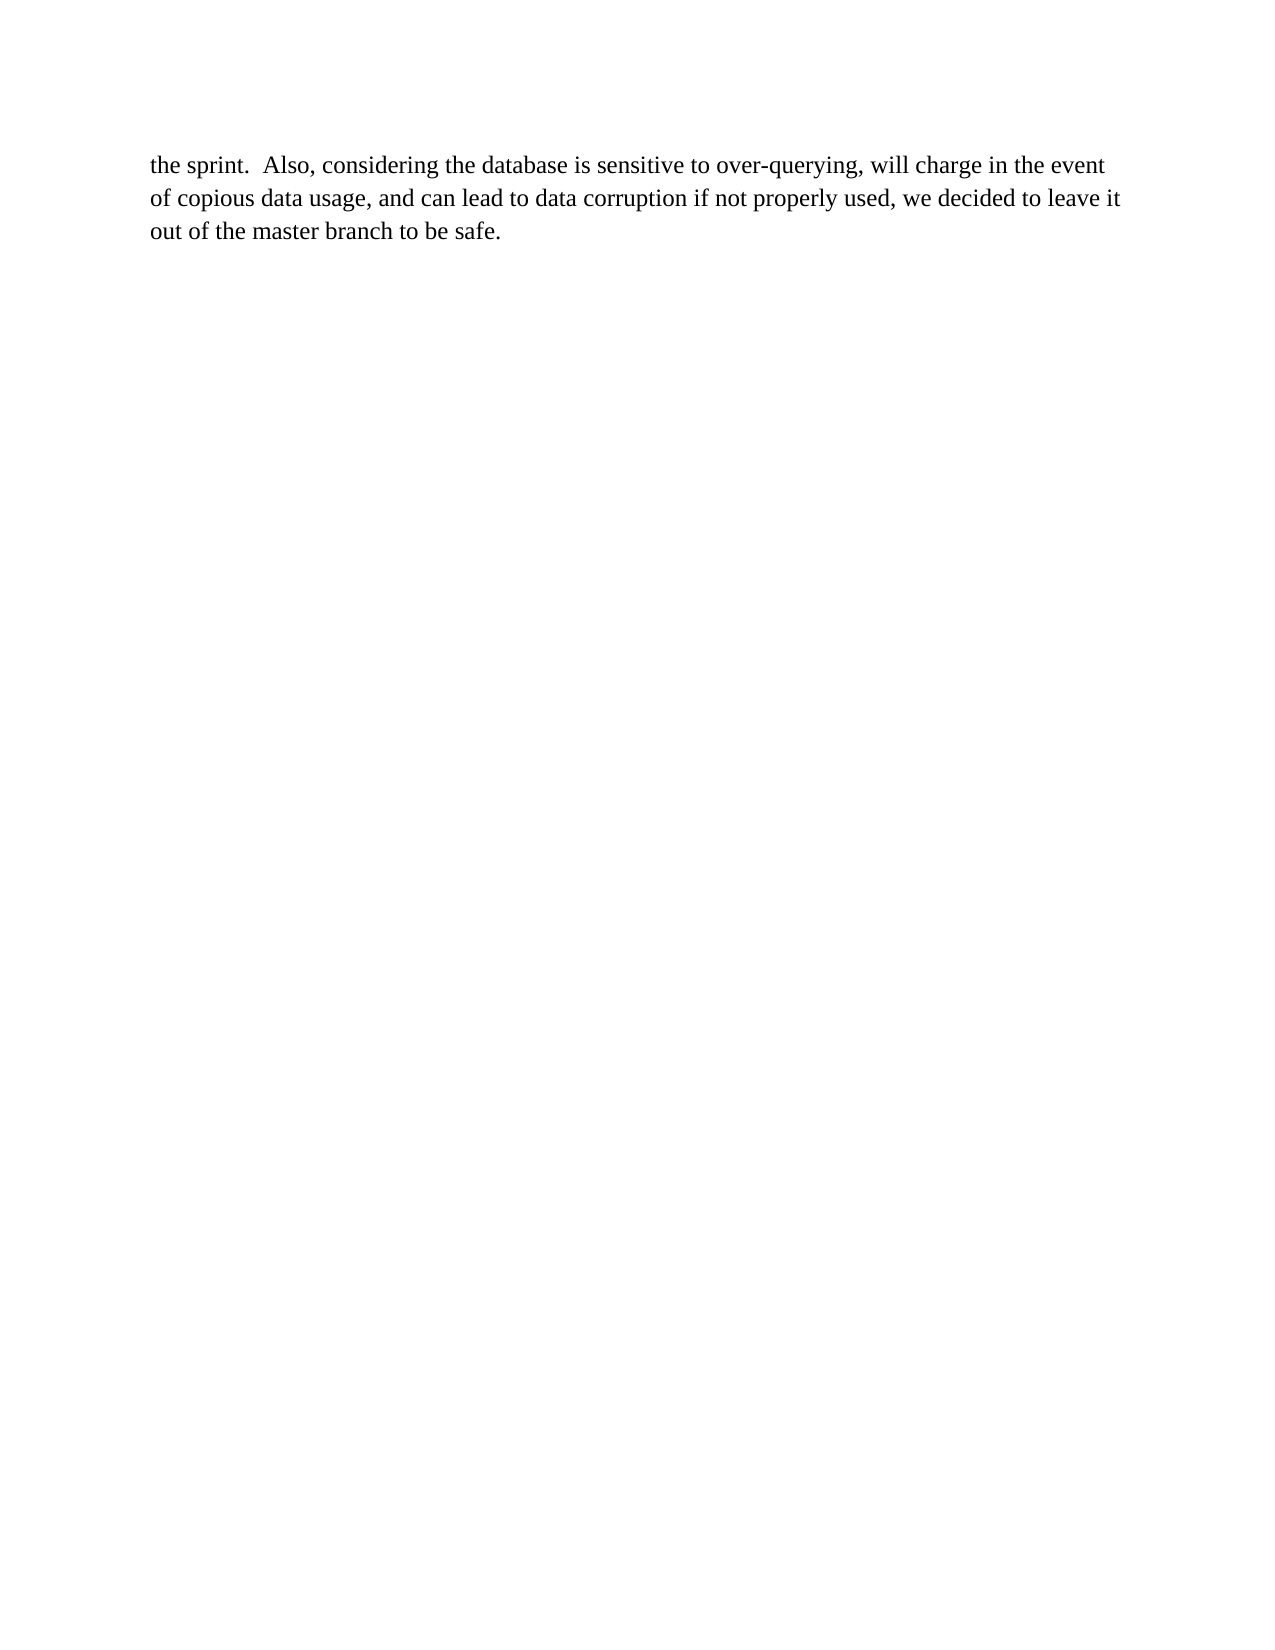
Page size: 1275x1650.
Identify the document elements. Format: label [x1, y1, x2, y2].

text [150, 150, 1125, 245]
